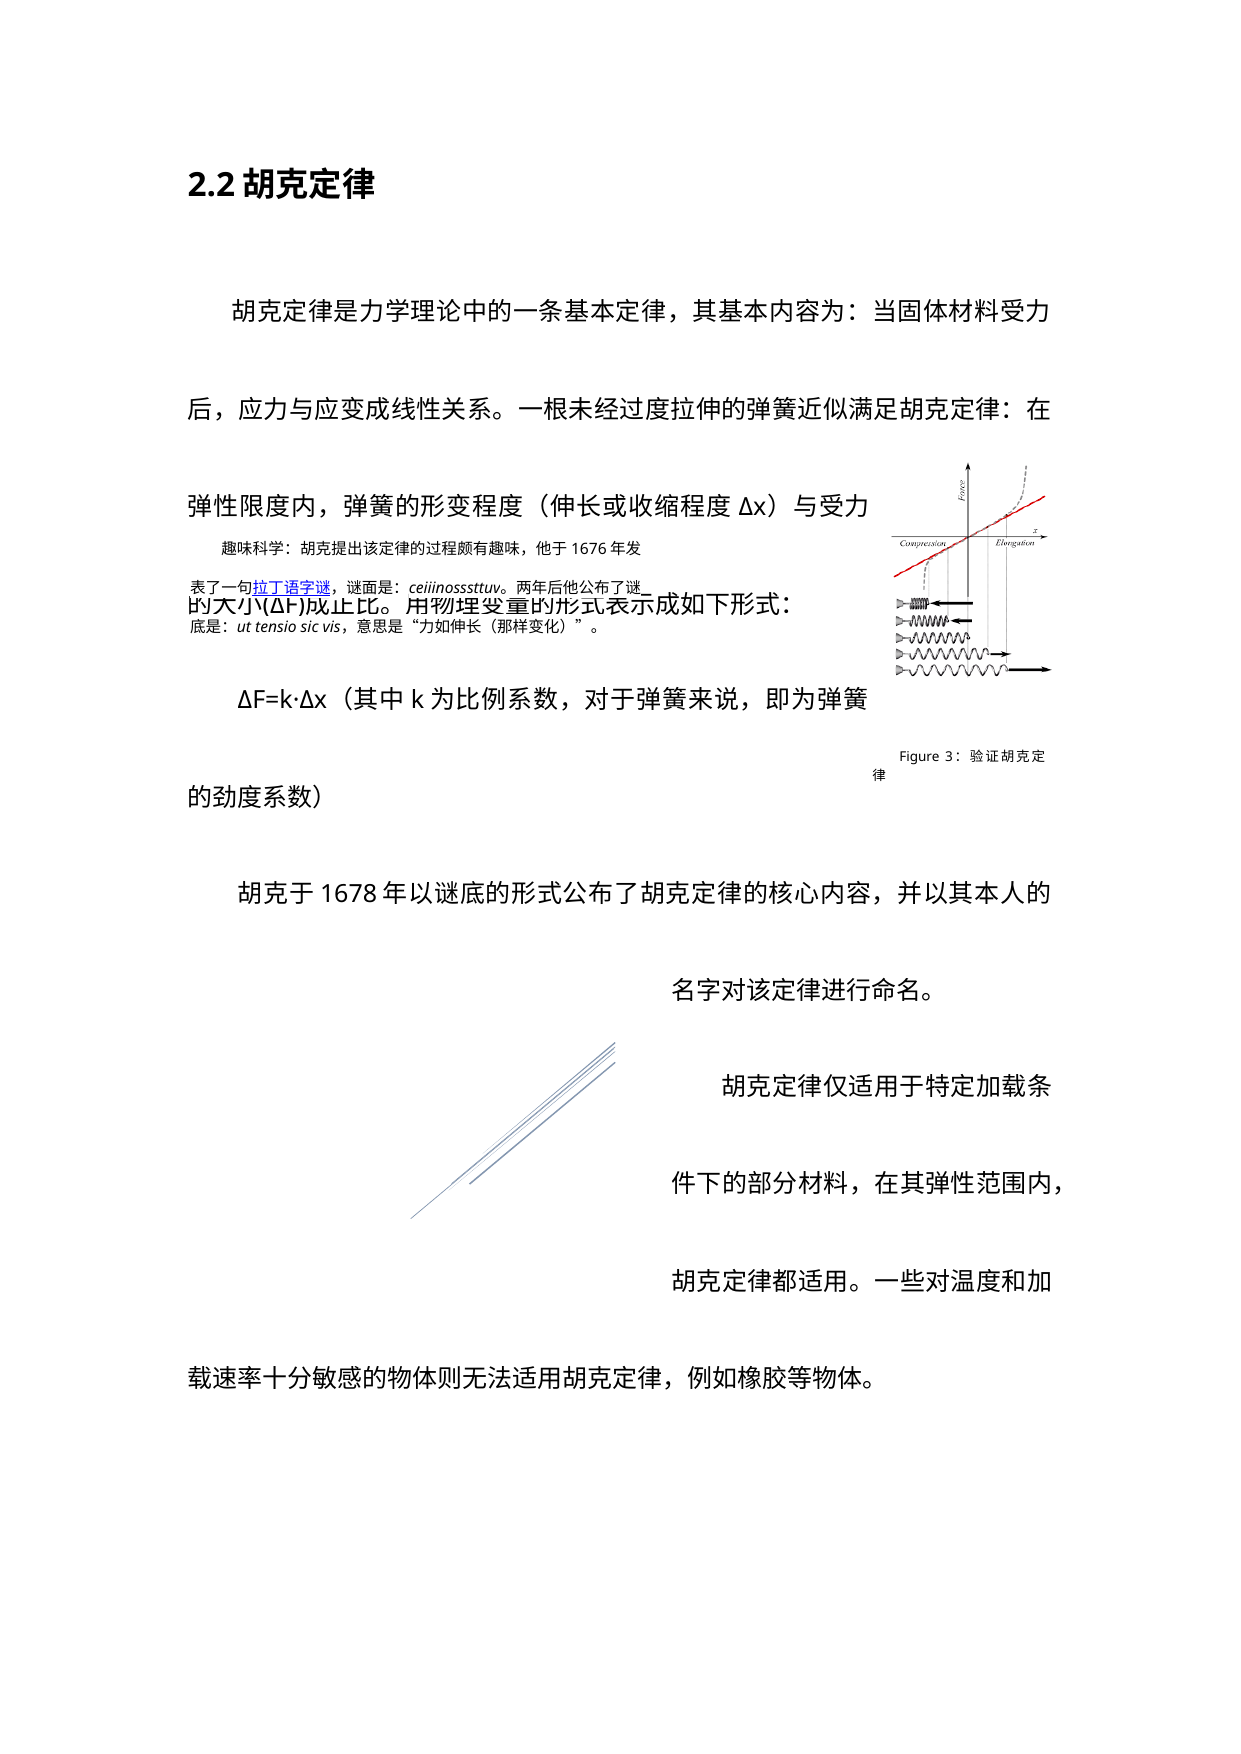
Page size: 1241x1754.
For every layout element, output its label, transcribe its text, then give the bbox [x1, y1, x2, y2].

text 胡克定律是力学理论中的一条基本定律，其基本内容为：当固体材料受力后，应力与应变成线性关系。一根未经过度拉伸的弹簧近似满足胡克定律：在弹性限度内，弹簧的形变程度（伸长或收缩程度Δx）与受力的大小(ΔF)成正比。用物理变量的形式表示成如下形式： [187, 277, 1053, 635]
text 胡克定律仅适用于特定加载条件下的部分材料，在其弹性范围内，胡克定律都适用。一些对温度和加载速率十分敏感的物体则无法适用胡克定律，例如橡胶等物体。 [187, 1052, 1053, 1409]
picture [888, 460, 1053, 683]
text 2.2胡克定律 [187, 150, 1053, 215]
text ΔF=k·Δx（其中k为比例系数，对于弹簧来说，即为弹簧的劲度系数） [187, 666, 1053, 828]
text 胡克于1678年以谜底的形式公布了胡克定律的核心内容，并以其本人的名字对该定律进行命名。 [187, 859, 1053, 1021]
